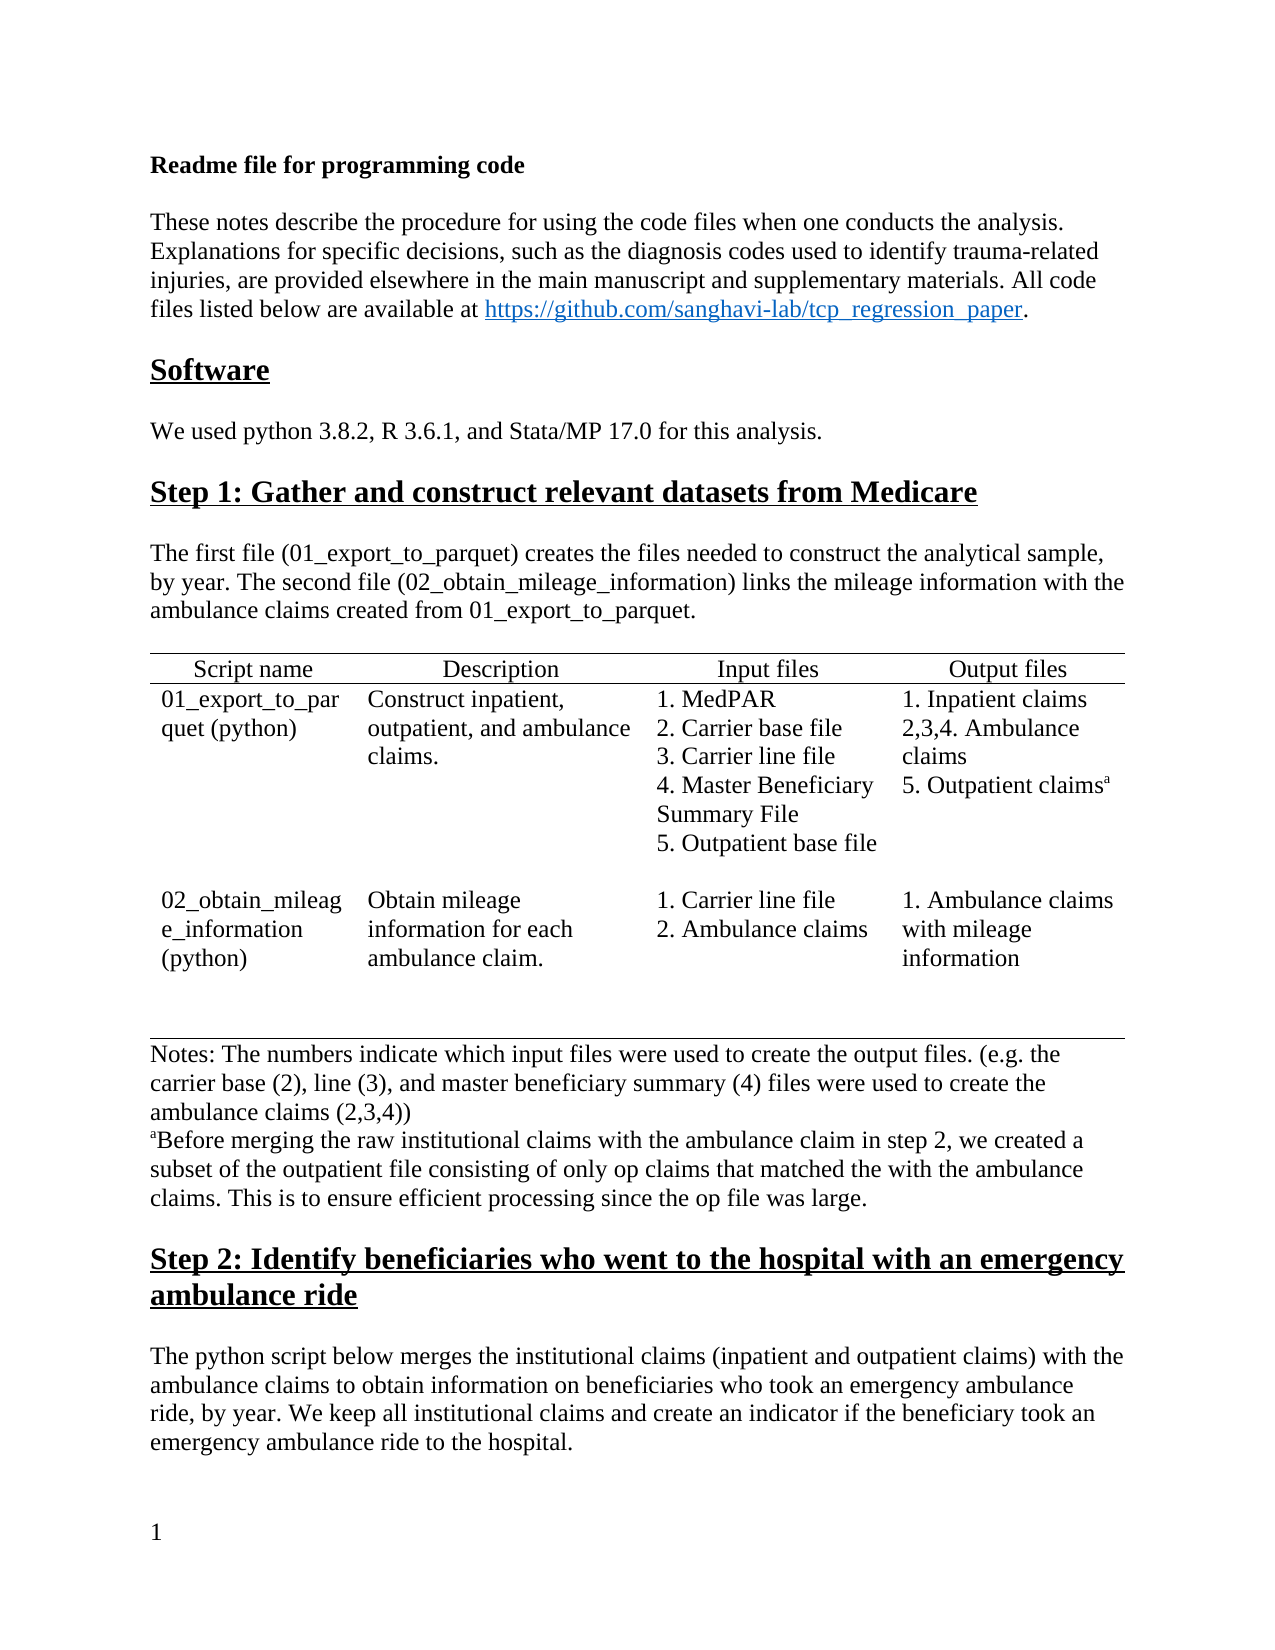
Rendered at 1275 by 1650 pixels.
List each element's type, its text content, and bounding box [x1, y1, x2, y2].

text The python script below merges the institutional claims (inpatient and outpatient claims) with the ambulance claims to obtain information on beneficiaries who took an emergency ambulance ride, by year. We keep all institutional claims and create an indicator if the beneficiary took an emergency ambulance ride to the hospital. [150, 1341, 1125, 1456]
text We used python 3.8.2, R 3.6.1, and Stata/MP 17.0 for this analysis. [150, 416, 1125, 445]
table_cell 02_obtain_mileage_information (python) [150, 885, 356, 1038]
table_cell 1. MedPAR 2. Carrier base file 3. Carrier line file 4. Master Beneficiary Summary File 5. Outpatient base file [645, 684, 891, 885]
text Software [150, 351, 1125, 387]
table_cell Obtain mileage information for each ambulance claim. [356, 885, 645, 1038]
table_header Input files [645, 654, 891, 683]
text These notes describe the procedure for using the code files when one conducts the analysis. Explanations for specific decisions, such as the diagnosis codes used to identify trauma-related injuries, are provided elsewhere in the main manuscript and supplementary materials. All code files listed below are available at https://github.com/sanghavi-lab/tcp_regression_paper. [150, 207, 1125, 322]
text Step 2: Identify beneficiaries who went to the hospital with an emergency ambulance ride [150, 1273, 1125, 1312]
text Notes: The numbers indicate which input files were used to create the output files. (e.g. the carrier base (2), line (3), and master beneficiary summary (4) files were used to create the ambulance claims (2,3,4)) [150, 1039, 1125, 1125]
table_cell 1. Inpatient claims 2,3,4. Ambulance claims 5. Outpatient claimsa [891, 684, 1125, 885]
text Readme file for programming code [150, 150, 1125, 179]
text aBefore merging the raw institutional claims with the ambulance claim in step 2, we created a subset of the outpatient file consisting of only op claims that matched the with the ambulance claims. This is to ensure efficient processing since the op file was large. [150, 1125, 1125, 1212]
table_header Script name [150, 654, 356, 683]
text The first file (01_export_to_parquet) creates the files needed to construct the analytical sample, by year. The second file (02_obtain_mileage_information) links the mileage information with the ambulance claims created from 01_export_to_parquet. [150, 538, 1125, 624]
table_header Description [356, 654, 645, 683]
table_cell 1. Carrier line file 2. Ambulance claims [645, 885, 891, 1038]
text Step 1: Gather and construct relevant datasets from Medicare [150, 473, 1125, 509]
table_header Output files [891, 654, 1125, 683]
table_cell Construct inpatient, outpatient, and ambulance claims. [356, 684, 645, 885]
table_cell 1. Ambulance claims with mileage information [891, 885, 1125, 1038]
table_cell 01_export_to_parquet (python) [150, 684, 356, 885]
text Step 2: Identify beneficiaries who went to the hospital with an emergency ambulance ride [150, 1240, 1125, 1271]
